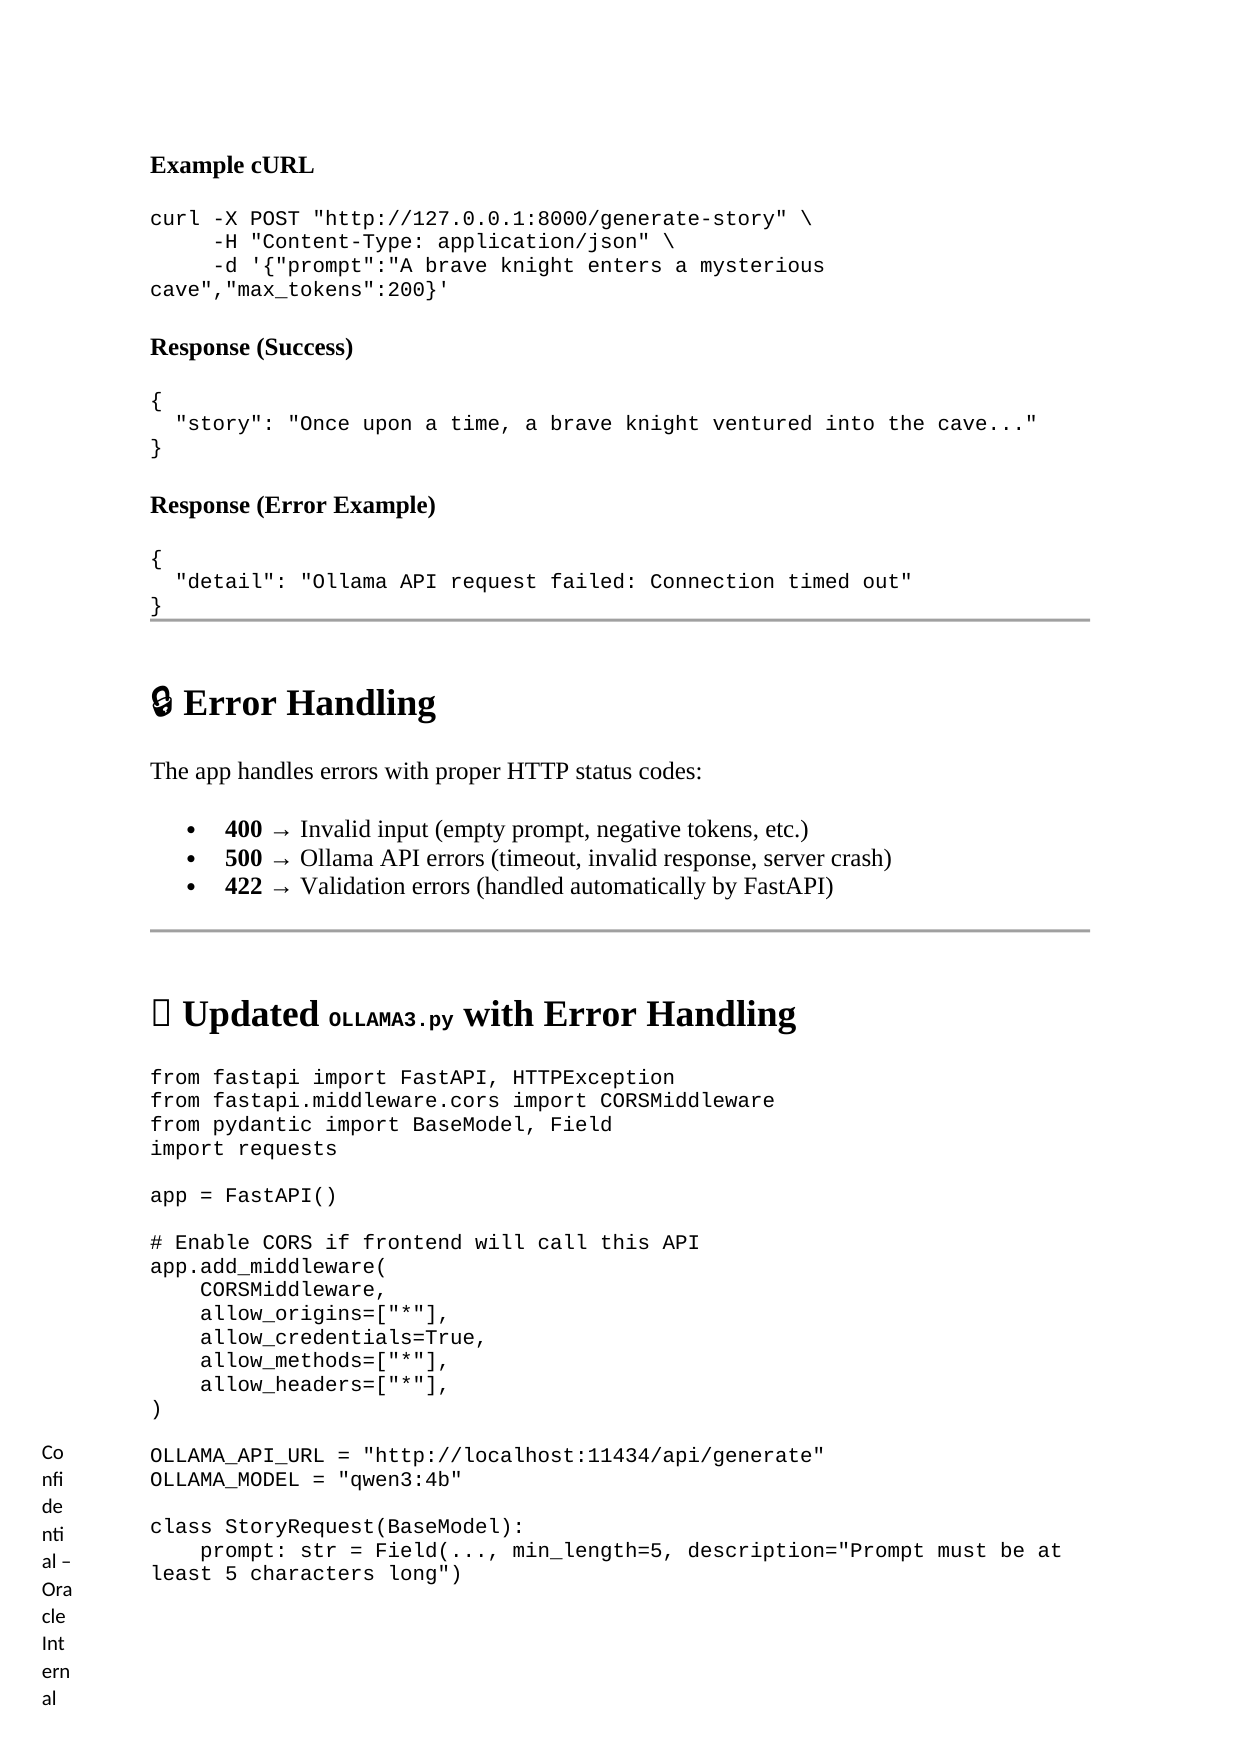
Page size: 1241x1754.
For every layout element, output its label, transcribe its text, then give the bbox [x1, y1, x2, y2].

text allow_headers=["*"], [150, 1374, 1090, 1398]
text } [150, 437, 1090, 461]
text { [150, 548, 1090, 571]
text Response (Success) [150, 332, 1090, 360]
text "story": "Once upon a time, a brave knight ventured into the cave..." [150, 413, 1090, 437]
text 📝 Updated OLLAMA3.py with Error Handling [150, 986, 1090, 1037]
list 500 → Ollama API errors (timeout, invalid response, server crash) [187, 843, 1090, 871]
text allow_methods=["*"], [150, 1350, 1090, 1374]
text allow_origins=["*"], [150, 1303, 1090, 1327]
list 422 → Validation errors (handled automatically by FastAPI) [187, 871, 1090, 900]
text OLLAMA_API_URL = "http://localhost:11434/api/generate" [150, 1445, 1090, 1469]
text { [150, 389, 1090, 413]
text The app handles errors with proper HTTP status codes: [150, 756, 1090, 785]
text Response (Error Example) [150, 490, 1090, 518]
text 🔒 Error Handling [150, 676, 1090, 727]
text OLLAMA_MODEL = "qwen3:4b" [150, 1469, 1090, 1492]
text curl -X POST "http://127.0.0.1:8000/generate-story" \ [150, 208, 1090, 232]
text prompt: str = Field(..., min_length=5, description="Prompt must be at least 5 characters long") [150, 1539, 1090, 1587]
text allow_credentials=True, [150, 1327, 1090, 1350]
text app.add_middleware( [150, 1256, 1090, 1279]
text ) [150, 1398, 1090, 1421]
text # Enable CORS if frontend will call this API [150, 1232, 1090, 1256]
text -H "Content-Type: application/json" \ [150, 232, 1090, 255]
text from pydantic import BaseModel, Field [150, 1114, 1090, 1138]
text from fastapi.middleware.cors import CORSMiddleware [150, 1090, 1090, 1114]
text "detail": "Ollama API request failed: Connection timed out" [150, 571, 1090, 595]
text } [150, 595, 1090, 618]
text class StoryRequest(BaseModel): [150, 1516, 1090, 1539]
text Example cURL [150, 150, 1090, 179]
text app = FastAPI() [150, 1185, 1090, 1208]
text -d '{"prompt":"A brave knight enters a mysterious cave","max_tokens":200}' [150, 255, 1090, 302]
list 400 → Invalid input (empty prompt, negative tokens, etc.) [187, 814, 1090, 843]
text CORSMiddleware, [150, 1279, 1090, 1303]
text from fastapi import FastAPI, HTTPException [150, 1067, 1090, 1090]
text import requests [150, 1138, 1090, 1161]
